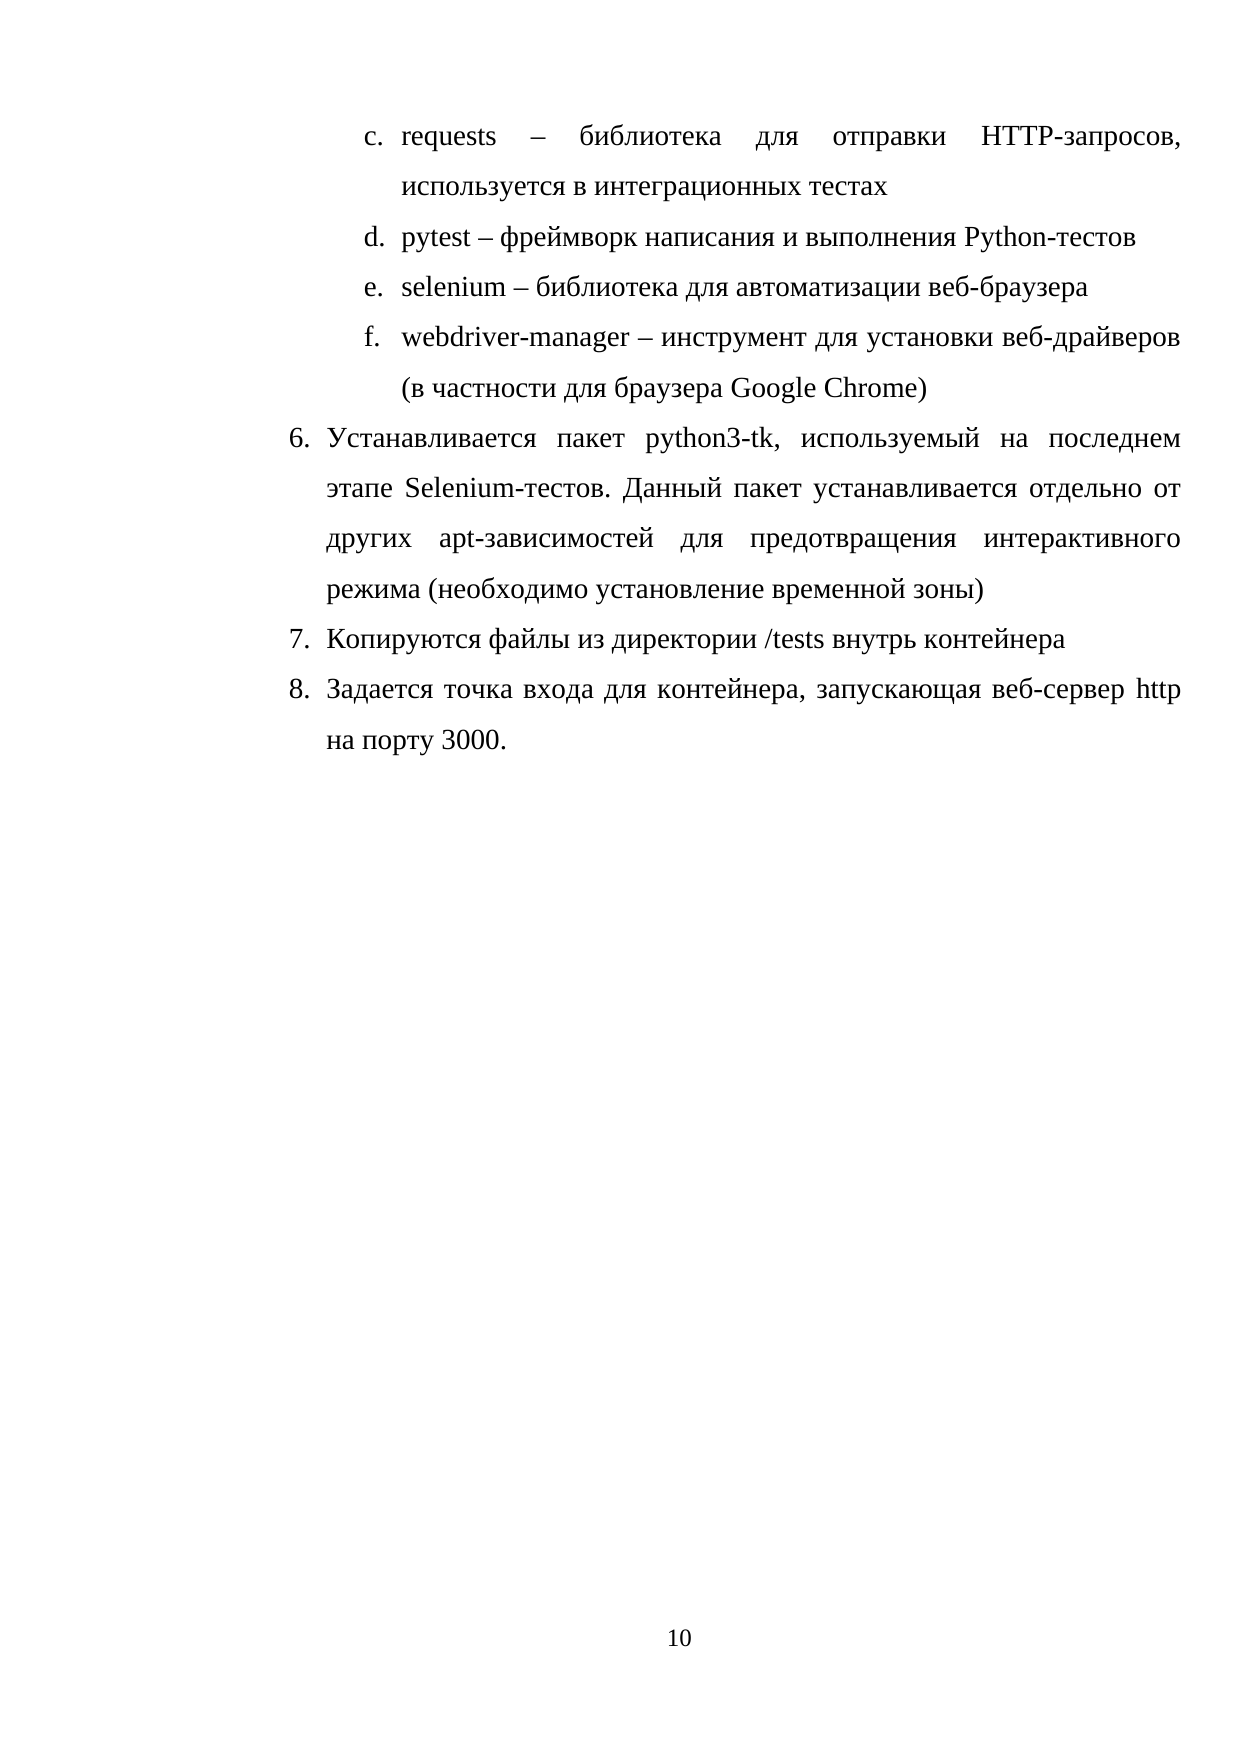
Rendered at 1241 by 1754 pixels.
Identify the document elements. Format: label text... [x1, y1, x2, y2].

list selenium – библиотека для автоматизации веб-браузера [363, 269, 1181, 303]
list requests – библиотека для отправки HTTP-запросов, используется в интеграционных тестах [363, 118, 1181, 202]
list Копируются файлы из директории /tests внутрь контейнера [288, 621, 1181, 655]
list webdriver-manager – инструмент для установки веб-драйверов (в частности для браузера Google Chrome) [363, 319, 1181, 403]
list Задается точка входа для контейнера, запускающая веб-сервер http на порту 3000. [288, 672, 1181, 755]
list Устанавливается пакет python3-tk, используемый на последнем этапе Selenium-тестов. Данный пакет устанавливается отдельно от других apt-зависимостей для предотвращения интерактивного режима (необходимо установление временной зоны) [288, 420, 1181, 604]
list pytest – фреймворк написания и выполнения Python-тестов [363, 219, 1181, 252]
